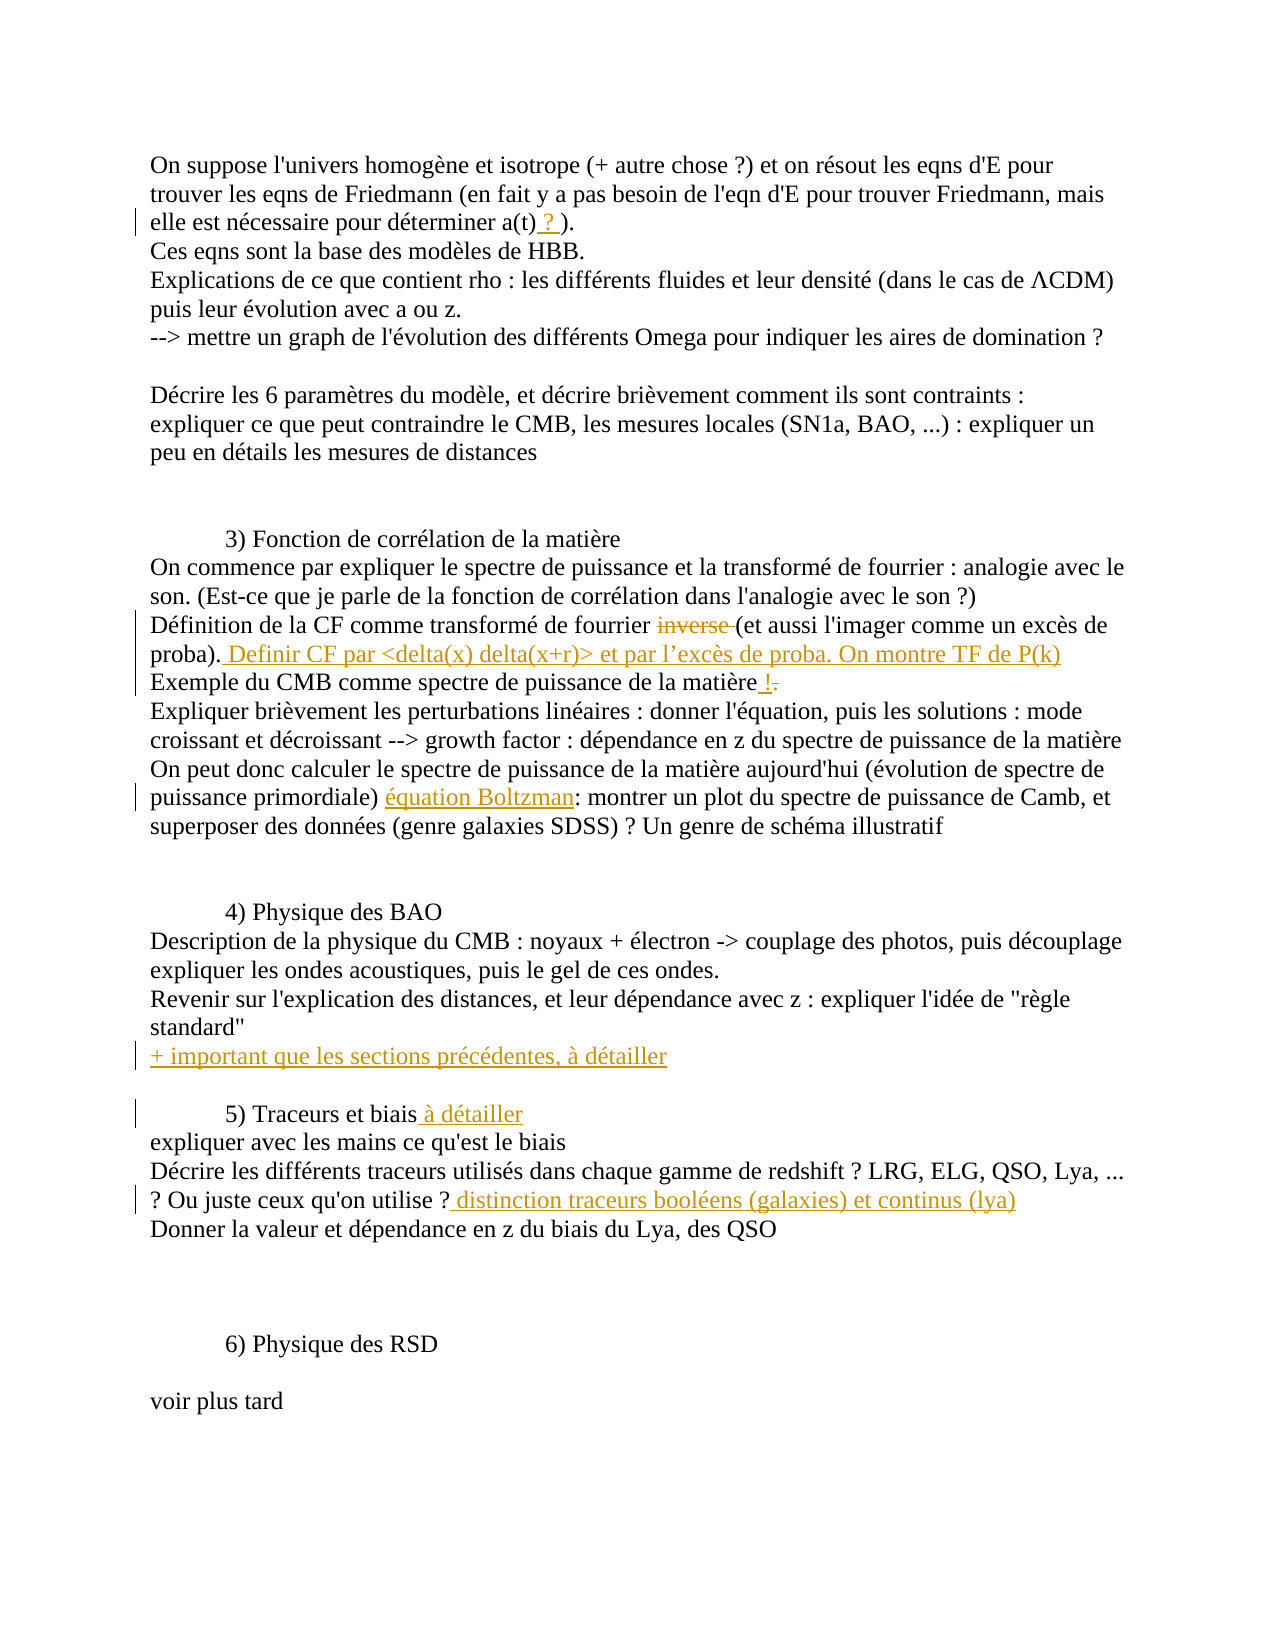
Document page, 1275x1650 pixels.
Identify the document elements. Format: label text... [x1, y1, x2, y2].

text expliquer avec les mains ce qu'est le biais [150, 1127, 1125, 1156]
text Explications de ce que contient rho : les différents fluides et leur densité (dans le cas de ΛCDM) [150, 265, 1125, 294]
text voir plus tard [150, 1386, 1125, 1415]
text On suppose l'univers homogène et isotrope (+ autre chose ?) et on résout les eqns d'E pour trouver les eqns de Friedmann (en fait y a pas besoin de l'eqn d'E pour trouver Friedmann, mais elle est nécessaire pour déterminer a(t)). [150, 150, 1125, 236]
text Décrire les 6 paramètres du modèle, et décrire brièvement comment ils sont contraints : [150, 380, 1125, 409]
text Exemple du CMB comme spectre de puissance de la matière [150, 667, 1125, 696]
text expliquer ce que peut contraindre le CMB, les mesures locales (SN1a, BAO, ...) : expliquer un peu en détails les mesures de distances [150, 409, 1125, 466]
text 3) Fonction de corrélation de la matière [150, 524, 1125, 552]
text On commence par expliquer le spectre de puissance et la transformé de fourrier : analogie avec le son. (Est-ce que je parle de la fonction de corrélation dans l'analogie avec le son ?) [150, 552, 1125, 610]
text --> mettre un graph de l'évolution des différents Omega pour indiquer les aires de domination ? [150, 322, 1125, 351]
text 4) Physique des BAO [150, 897, 1125, 926]
text expliquer les ondes acoustiques, puis le gel de ces ondes. [150, 955, 1125, 984]
text puis leur évolution avec a ou z. [150, 294, 1125, 322]
text 6) Physique des RSD [150, 1329, 1125, 1357]
text Ces eqns sont la base des modèles de HBB. [150, 236, 1125, 265]
text Donner la valeur et dépendance en z du biais du Lya, des QSO [150, 1214, 1125, 1242]
text Revenir sur l'explication des distances, et leur dépendance avec z : expliquer l'idée de "règle standard" [150, 984, 1125, 1041]
text 5) Traceurs et biais [150, 1099, 1125, 1127]
text Définition de la CF comme transformé de fourrier (et aussi l'imager comme un excès de proba). [150, 610, 1125, 667]
text Décrire les différents traceurs utilisés dans chaque gamme de redshift ? LRG, ELG, QSO, Lya, ... ? Ou juste ceux qu'on utilise ? [150, 1156, 1125, 1214]
text Expliquer brièvement les perturbations linéaires : donner l'équation, puis les solutions : mode croissant et décroissant --> growth factor : dépendance en z du spectre de puissance de la matière [150, 696, 1125, 754]
text On peut donc calculer le spectre de puissance de la matière aujourd'hui (évolution de spectre de puissance primordiale) : montrer un plot du spectre de puissance de Camb, et superposer des données (genre galaxies SDSS) ? Un genre de schéma illustratif [150, 754, 1125, 840]
text Description de la physique du CMB : noyaux + électron -> couplage des photos, puis découplage [150, 926, 1125, 955]
